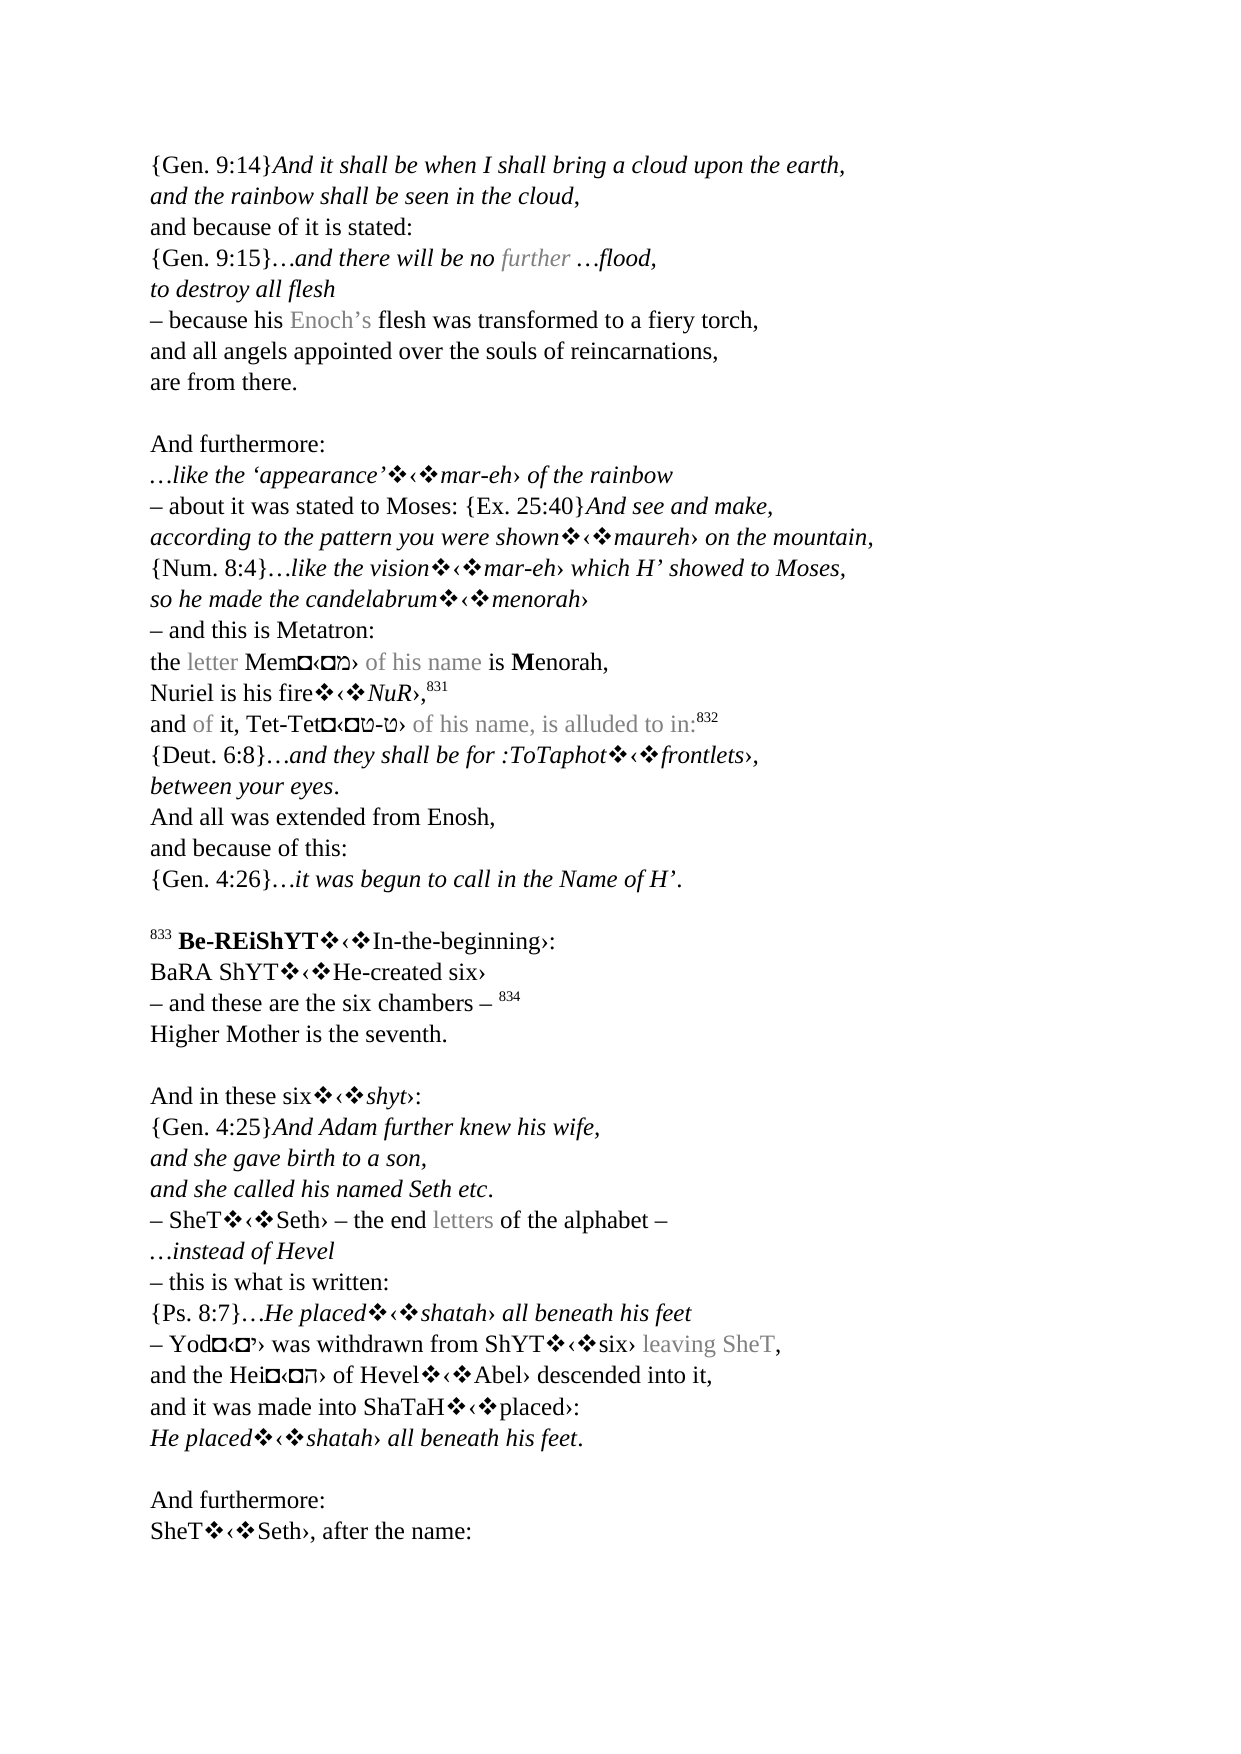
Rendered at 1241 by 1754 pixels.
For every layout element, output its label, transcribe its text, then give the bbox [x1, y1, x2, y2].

text And furthermore: …like the ‘appearance’‹mar-eh› of the rainbow – about it was stated to Moses: {Ex. 25:40}And see and make, according to the pattern you were shown‹maureh› on the mountain, {Num. 8:4}…like the vision‹mar-eh› which H’ showed to Moses, so he made the candelabrum‹menorah› – and this is Metatron: the letter Mem◘‹◘מ› of his name is Menorah, Nuriel is his fire‹NuR›, and of it, Tet-Tet◘‹◘ט-ט› of his name, is alluded to in: {Deut. 6:8}…and they shall be for :ToTaphot‹frontlets›, between your eyes. And all was extended from Enosh, and because of this: {Gen. 4:26}…it was begun to call in the Name of H’. [150, 429, 1090, 893]
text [150, 150, 1090, 396]
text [150, 1485, 1090, 1544]
text And in these six‹shyt›: {Gen. 4:25}And Adam further knew his wife, and she gave birth to a son, and she called his named Seth etc. – SheT‹Seth› – the end letters of the alphabet – …instead of Hevel – this is what is written: {Ps. 8:7}…He placed‹shatah› all beneath his feet – Yod◘‹◘י› was withdrawn from ShYT‹six› leaving SheT, and the Hei◘‹◘ה› of Hevel‹Abel› descended into it, and it was made into ShaTaH‹placed›: He placed‹shatah› all beneath his feet. [150, 1081, 1090, 1451]
text Be-REiShYT‹In-the-beginning›: BaRA ShYT‹He-created six› – and these are the six chambers – Higher Mother is the seventh. [150, 926, 1090, 1048]
